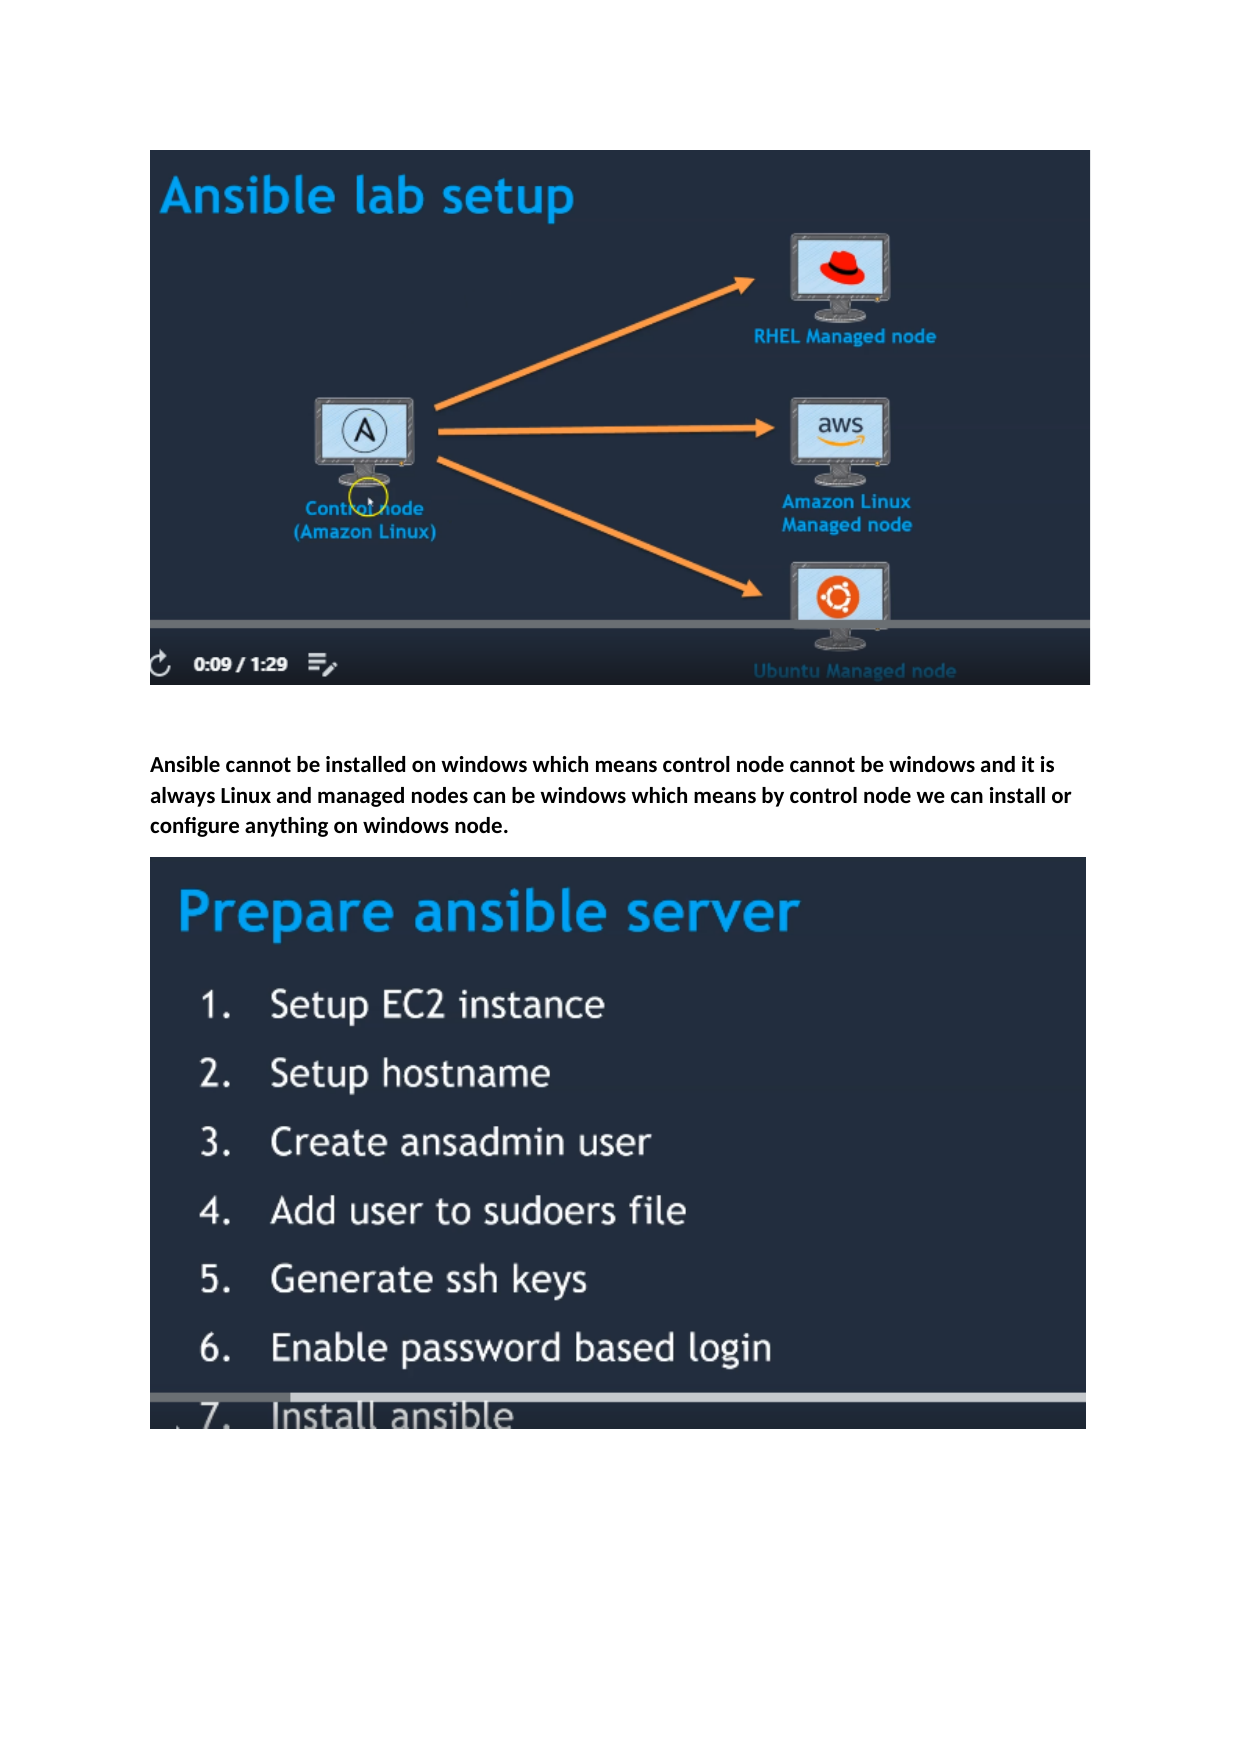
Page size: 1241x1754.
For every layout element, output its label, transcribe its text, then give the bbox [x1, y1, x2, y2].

picture [150, 150, 1091, 685]
text Ansible cannot be installed on windows which means control node cannot be windows and it is always Linux and managed nodes can be windows which means by control node we can install or configure anything on windows node. [150, 751, 1090, 839]
picture [150, 857, 1086, 1429]
